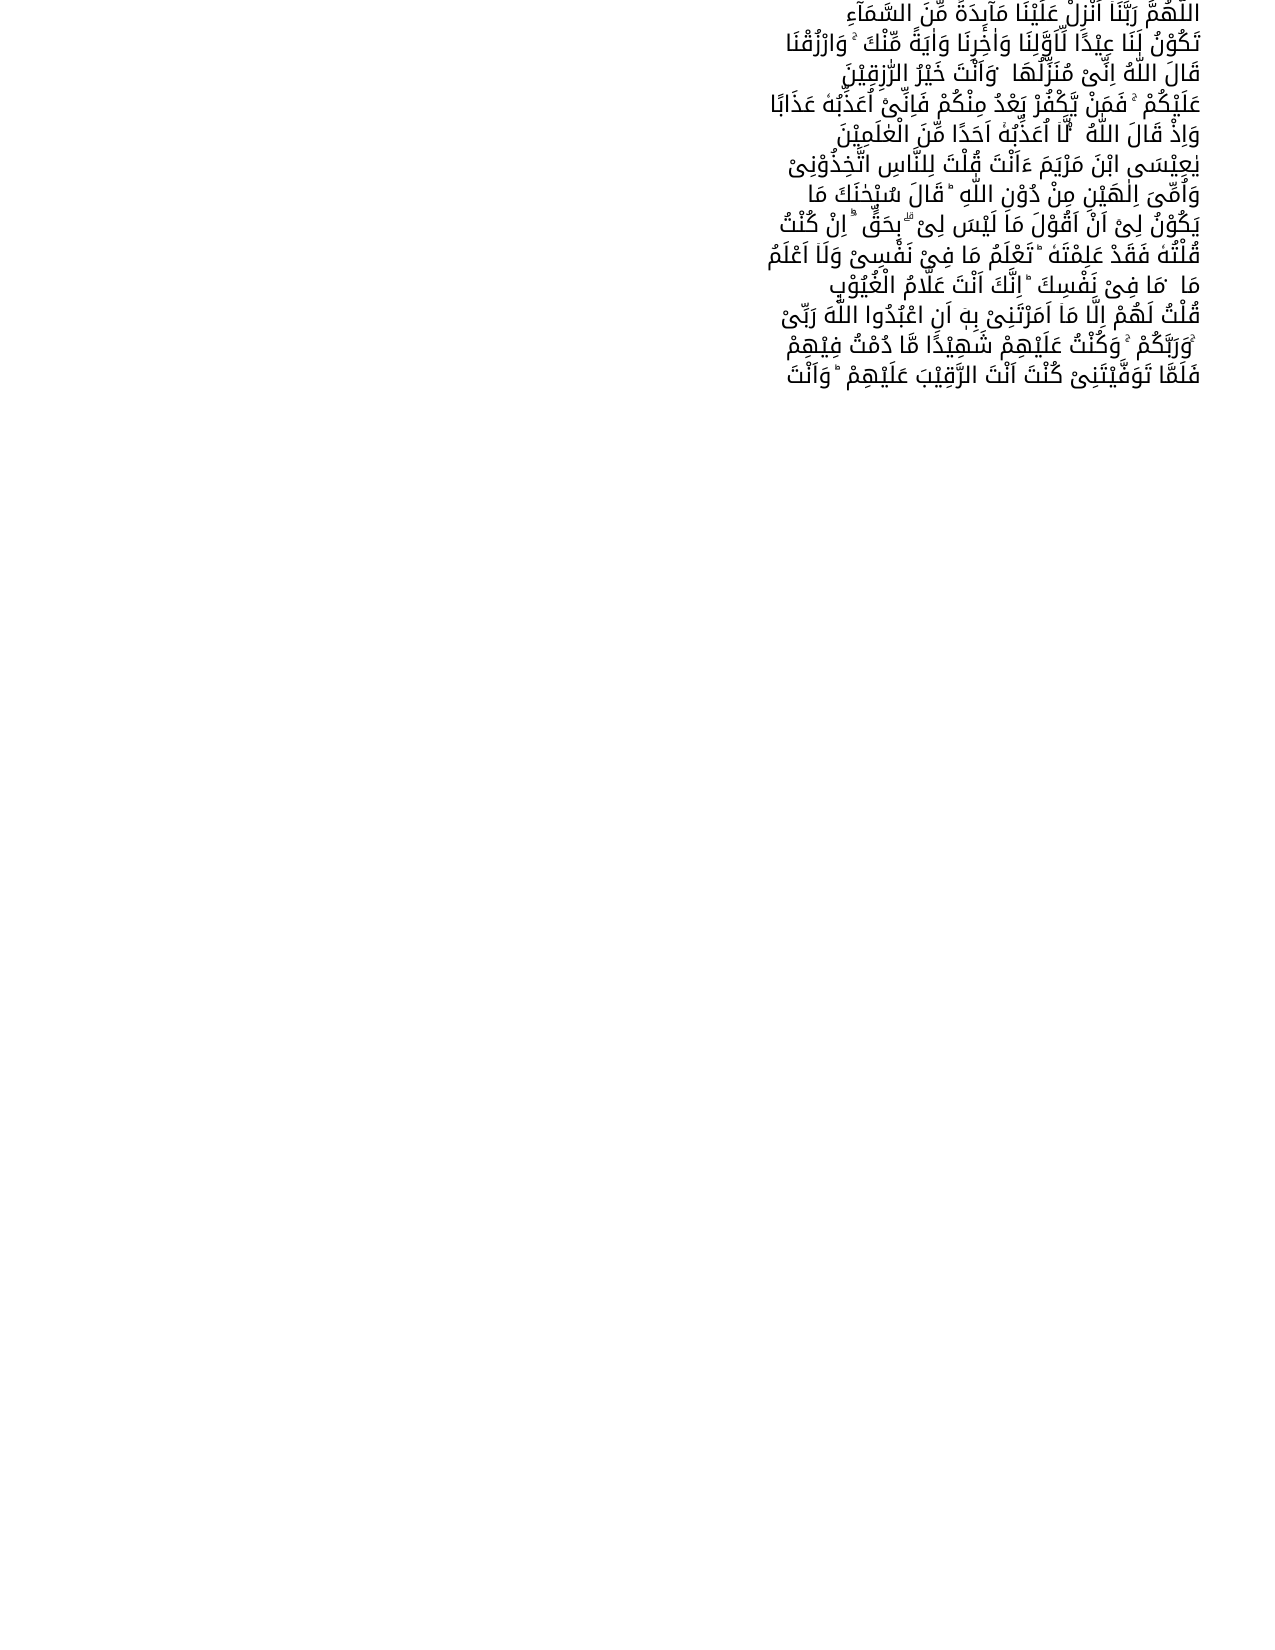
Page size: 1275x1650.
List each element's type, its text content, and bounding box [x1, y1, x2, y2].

text قُلْتُهٗ فَقَدْ عَلِمْتَهٗ ؕ تَعْلَمُ مَا فِیْ نَفْسِیْ وَلَاۤ اَعْلَمُ [75, 242, 1200, 268]
text تَكُوْنُ لَنَا عِیْدًا لِّاَوَّلِنَا وَاٰخِرِنَا وَاٰیَةً مِّنْكَ ۚ وَارْزُقْنَا [75, 30, 1200, 57]
text یٰعِیْسَی ابْنَ مَرْیَمَ ءَاَنْتَ قُلْتَ لِلنَّاسِ اتَّخِذُوْنِیْ [75, 151, 1200, 177]
text قُلْتُ لَهُمْ اِلَّا مَاۤ اَمَرْتَنِیْ بِهٖۤ اَنِ اعْبُدُوا اللّٰهَ رَبِّیْ [75, 302, 1200, 328]
text وَاُمِّیَ اِلٰهَیْنِ مِنْ دُوْنِ اللّٰهِ ؕ قَالَ سُبْحٰنَكَ مَا [75, 181, 1200, 208]
text لَّاۤ اُعَذِّبُهٗۤ اَحَدًا مِّنَ الْعٰلَمِیْنَ ۟۠ وَاِذْ قَالَ اللّٰهُ [75, 121, 1200, 147]
text وَرَبَّكُمْ ۚ وَكُنْتُ عَلَیْهِمْ شَهِیْدًا مَّا دُمْتُ فِیْهِمْ ۚ [75, 332, 1200, 359]
text وَاَنْتَ خَیْرُ الرّٰزِقِیْنَ ۟ قَالَ اللّٰهُ اِنِّیْ مُنَزِّلُهَا [75, 60, 1200, 87]
text فَلَمَّا تَوَفَّیْتَنِیْ كُنْتَ اَنْتَ الرَّقِیْبَ عَلَیْهِمْ ؕ وَاَنْتَ [75, 362, 1200, 389]
text اللّٰهُمَّ رَبَّنَاۤ اَنْزِلْ عَلَیْنَا مَآىِٕدَةً مِّنَ السَّمَآءِ [75, 0, 1200, 26]
text عَلَیْكُمْ ۚ فَمَنْ یَّكْفُرْ بَعْدُ مِنْكُمْ فَاِنِّیْۤ اُعَذِّبُهٗ عَذَابًا [75, 91, 1200, 117]
text یَكُوْنُ لِیْۤ اَنْ اَقُوْلَ مَا لَیْسَ لِیْ ۗ بِحَقٍّ ؔؕ اِنْ كُنْتُ [75, 211, 1200, 238]
text مَا فِیْ نَفْسِكَ ؕ اِنَّكَ اَنْتَ عَلَّامُ الْغُیُوْبِ ۟ مَا [75, 272, 1200, 298]
